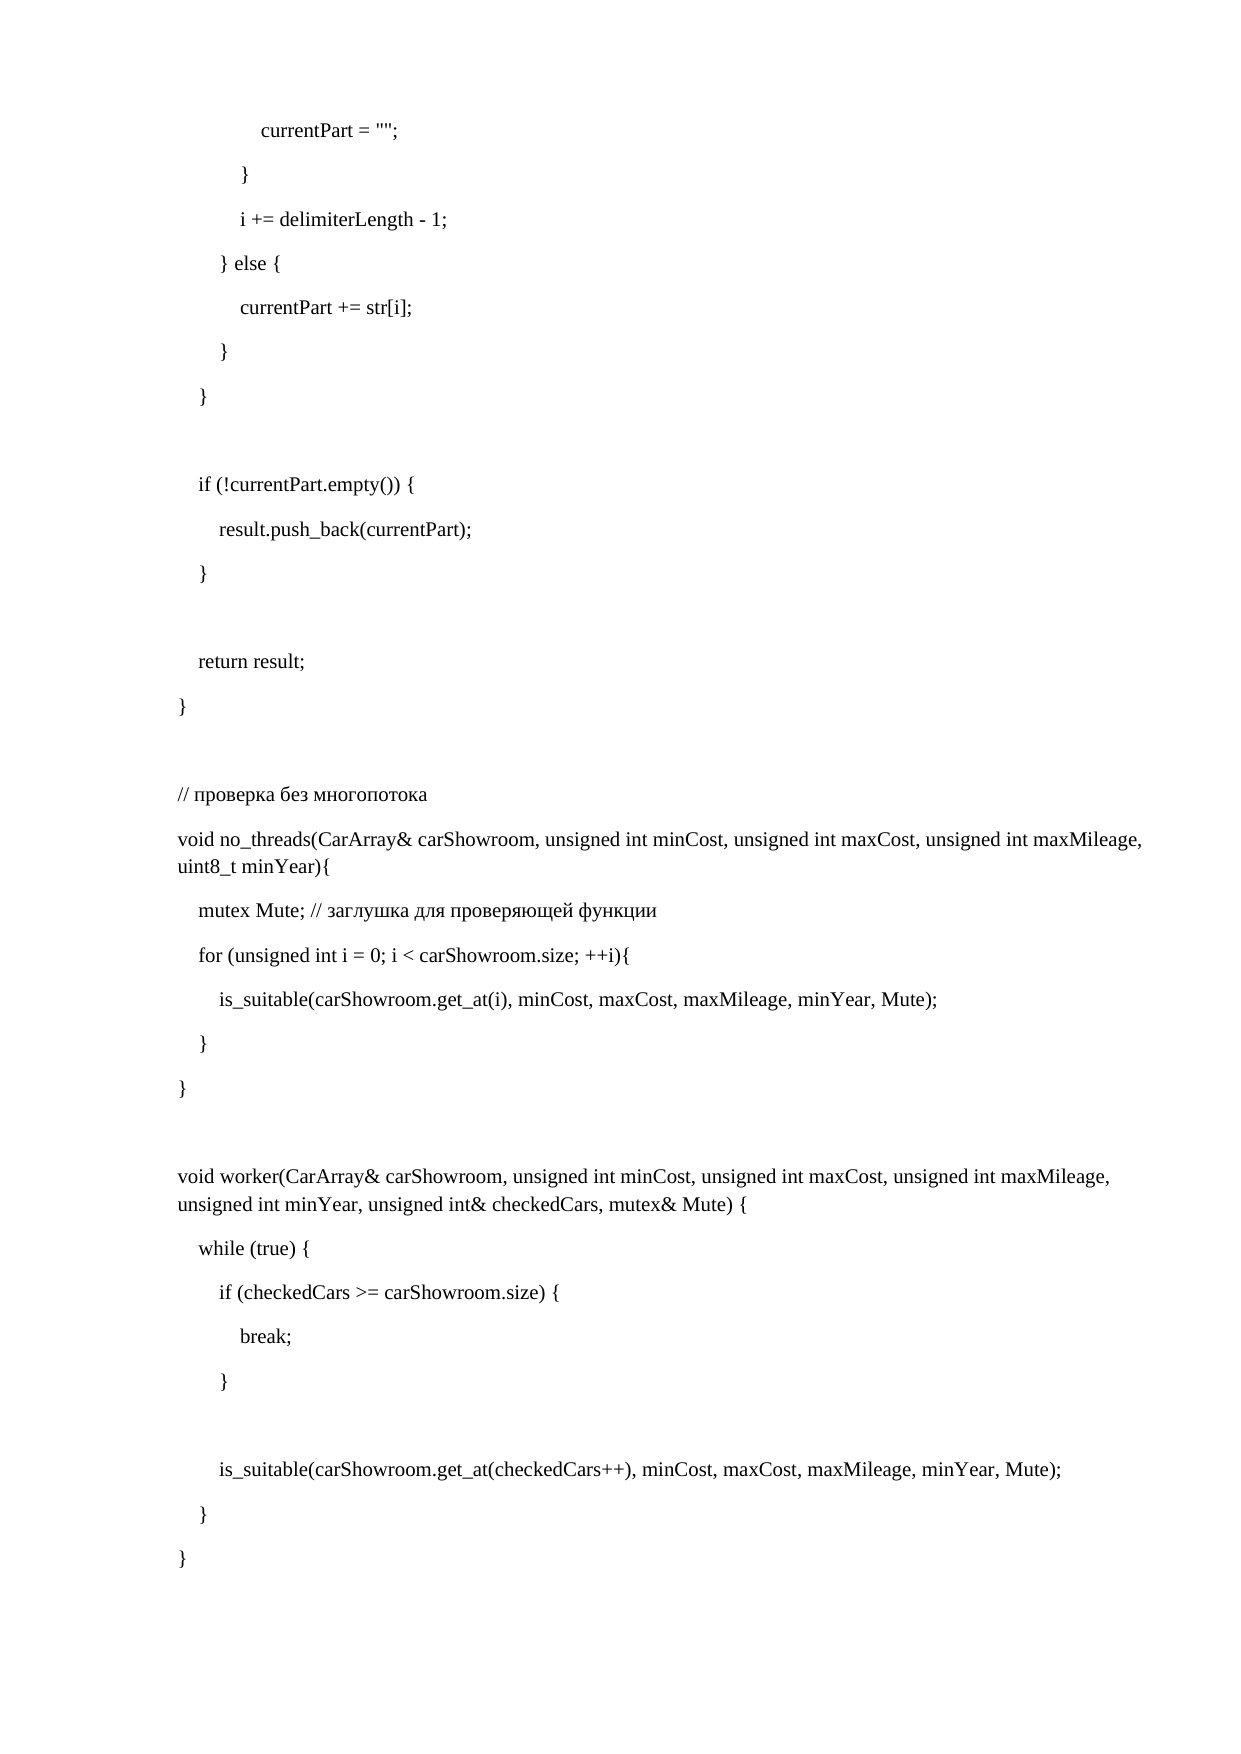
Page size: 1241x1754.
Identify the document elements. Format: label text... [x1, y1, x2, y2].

text for (unsigned int i = 0; i < carShowroom.size; ++i){ [177, 943, 1152, 967]
text currentPart += str[i]; [177, 295, 1152, 319]
text void no_threads(CarArray& carShowroom, unsigned int minCost, unsigned int maxCost, unsigned int maxMileage, uint8_t minYear){ [177, 826, 1152, 878]
text i += delimiterLength - 1; [177, 207, 1152, 231]
text } [177, 339, 1152, 363]
text currentPart = ""; [177, 118, 1152, 142]
text if (checkedCars >= carShowroom.size) { [177, 1280, 1152, 1304]
text } [177, 1031, 1152, 1055]
text } [177, 384, 1152, 408]
text } [177, 1546, 1152, 1570]
text result.push_back(currentPart); [177, 517, 1152, 541]
text } [177, 1501, 1152, 1526]
text while (true) { [177, 1236, 1152, 1260]
text // проверка без многопотока [177, 782, 1152, 806]
text mutex Mute; // заглушка для проверяющей функции [177, 898, 1152, 922]
text if (!currentPart.empty()) { [177, 472, 1152, 496]
text } [177, 1369, 1152, 1393]
text return result; [177, 649, 1152, 673]
text is_suitable(carShowroom.get_at(i), minCost, maxCost, maxMileage, minYear, Mute); [177, 987, 1152, 1011]
text } [177, 162, 1152, 186]
text } [177, 694, 1152, 718]
text break; [177, 1324, 1152, 1348]
text } [177, 1075, 1152, 1099]
text void worker(CarArray& carShowroom, unsigned int minCost, unsigned int maxCost, unsigned int maxMileage, unsigned int minYear, unsigned int& checkedCars, mutex& Mute) { [177, 1164, 1152, 1216]
text is_suitable(carShowroom.get_at(checkedCars++), minCost, maxCost, maxMileage, minYear, Mute); [177, 1457, 1152, 1481]
text } [177, 561, 1152, 585]
text } else { [177, 251, 1152, 275]
